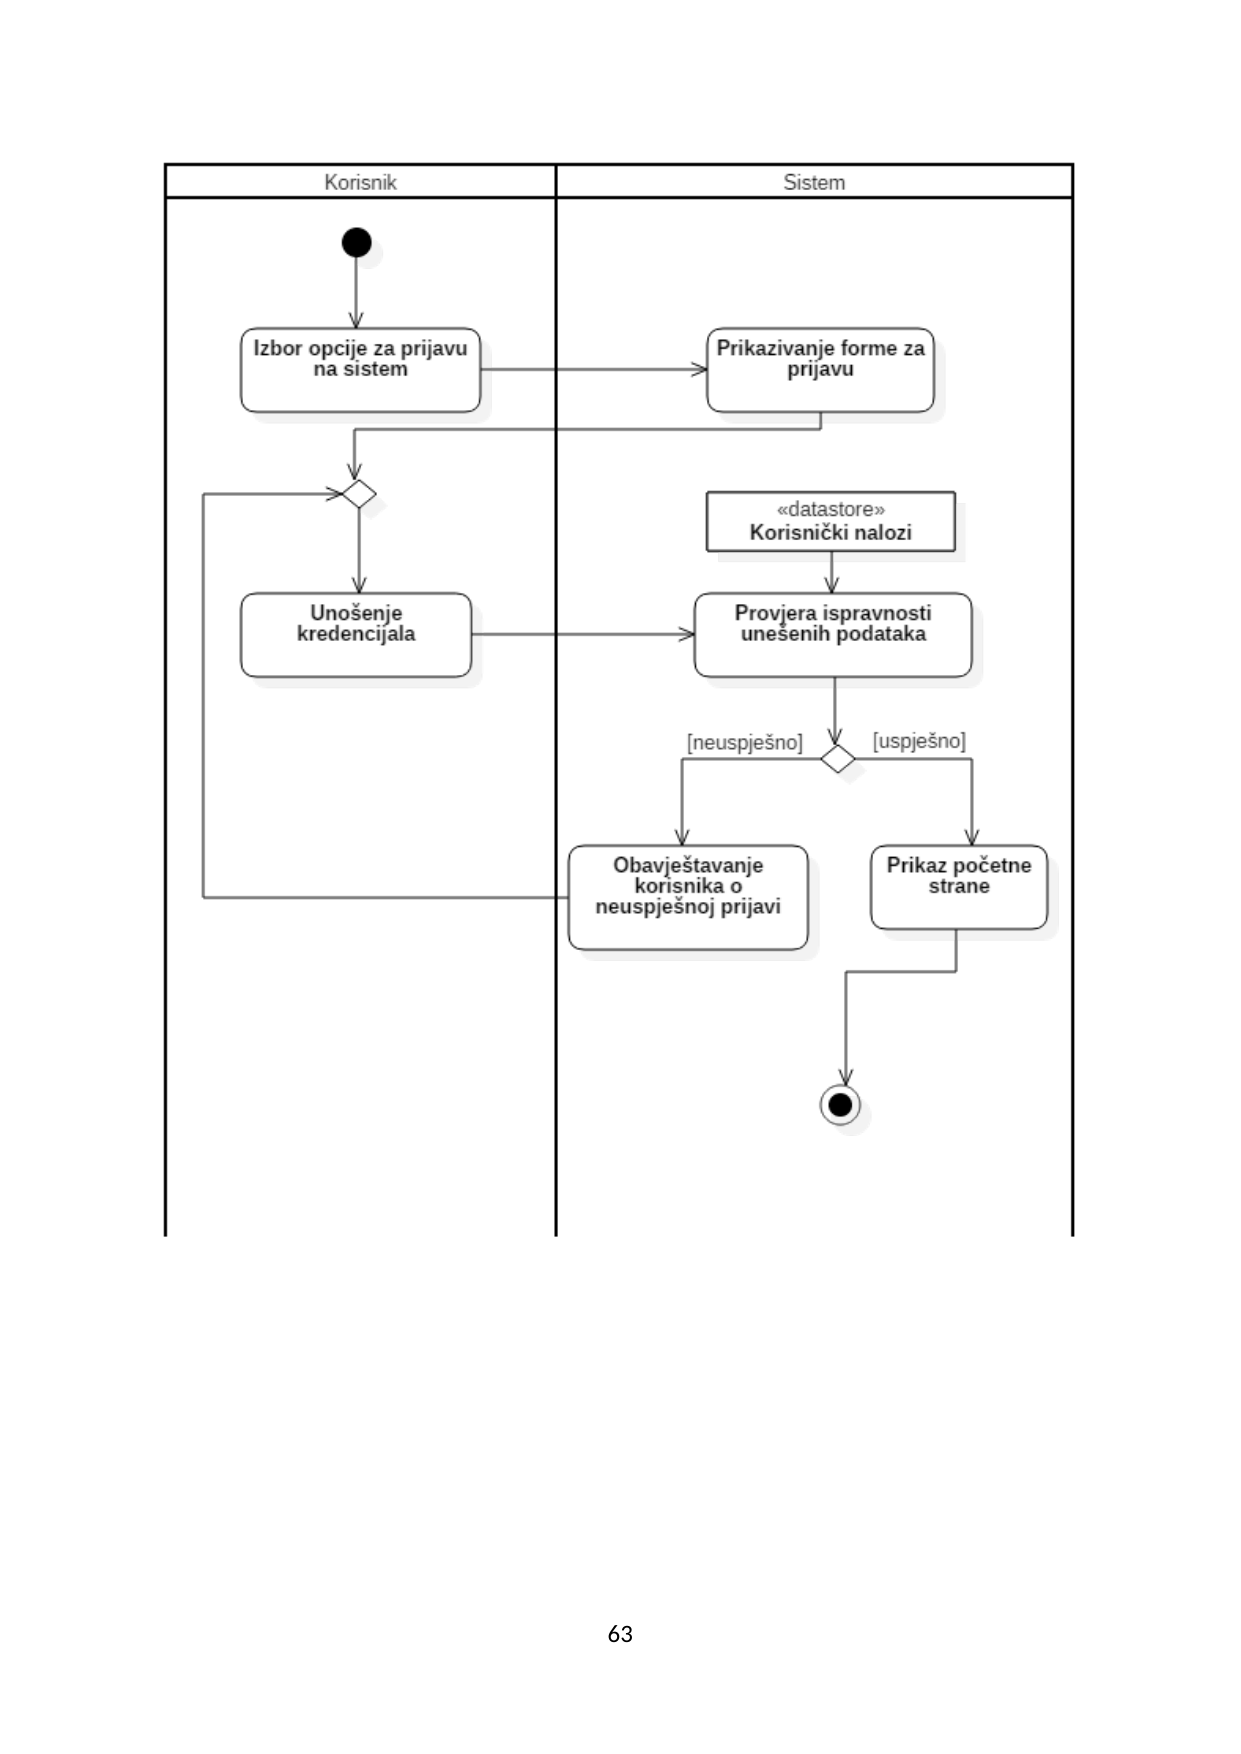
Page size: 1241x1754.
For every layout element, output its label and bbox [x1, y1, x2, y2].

picture [150, 150, 1136, 1300]
